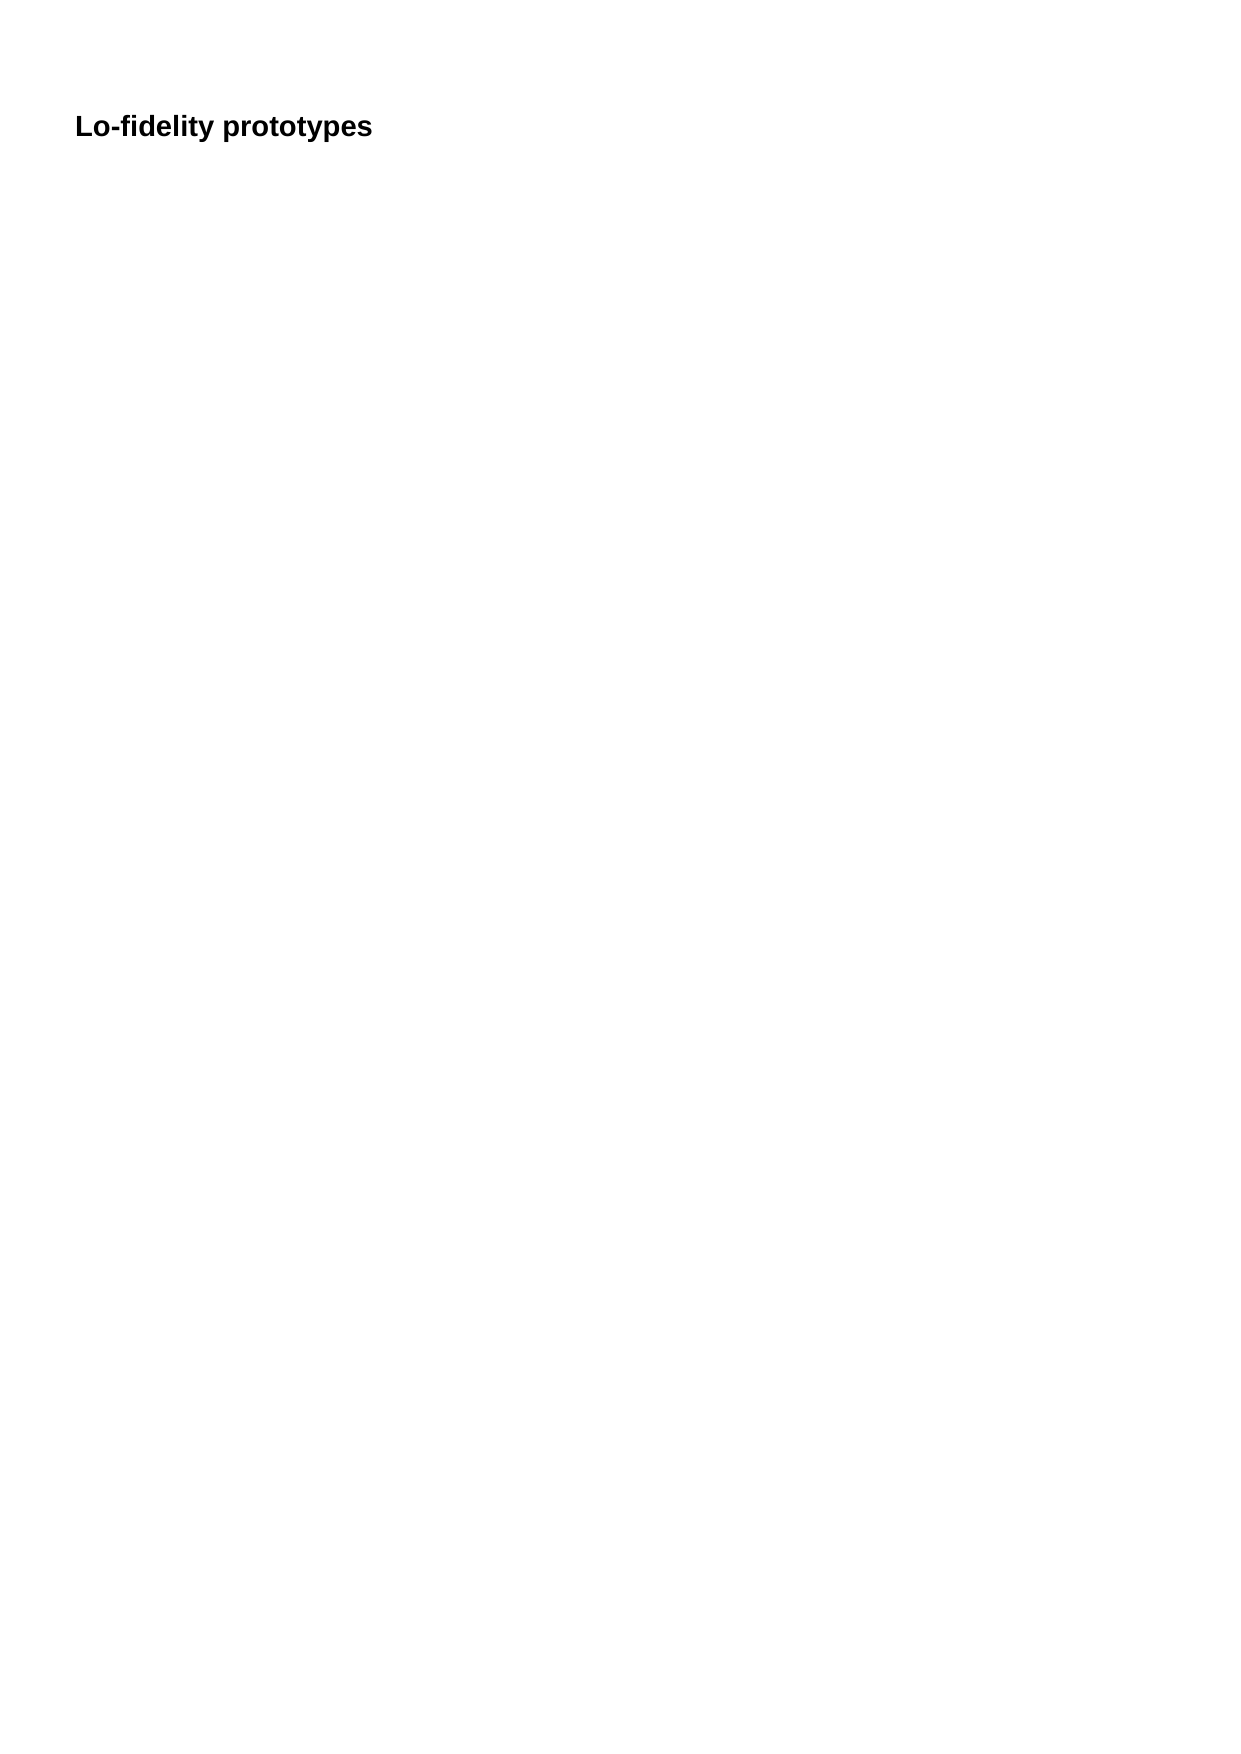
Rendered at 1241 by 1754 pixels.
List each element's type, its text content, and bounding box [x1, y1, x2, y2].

subtitle Lo-fidelity prototypes [75, 109, 1165, 143]
